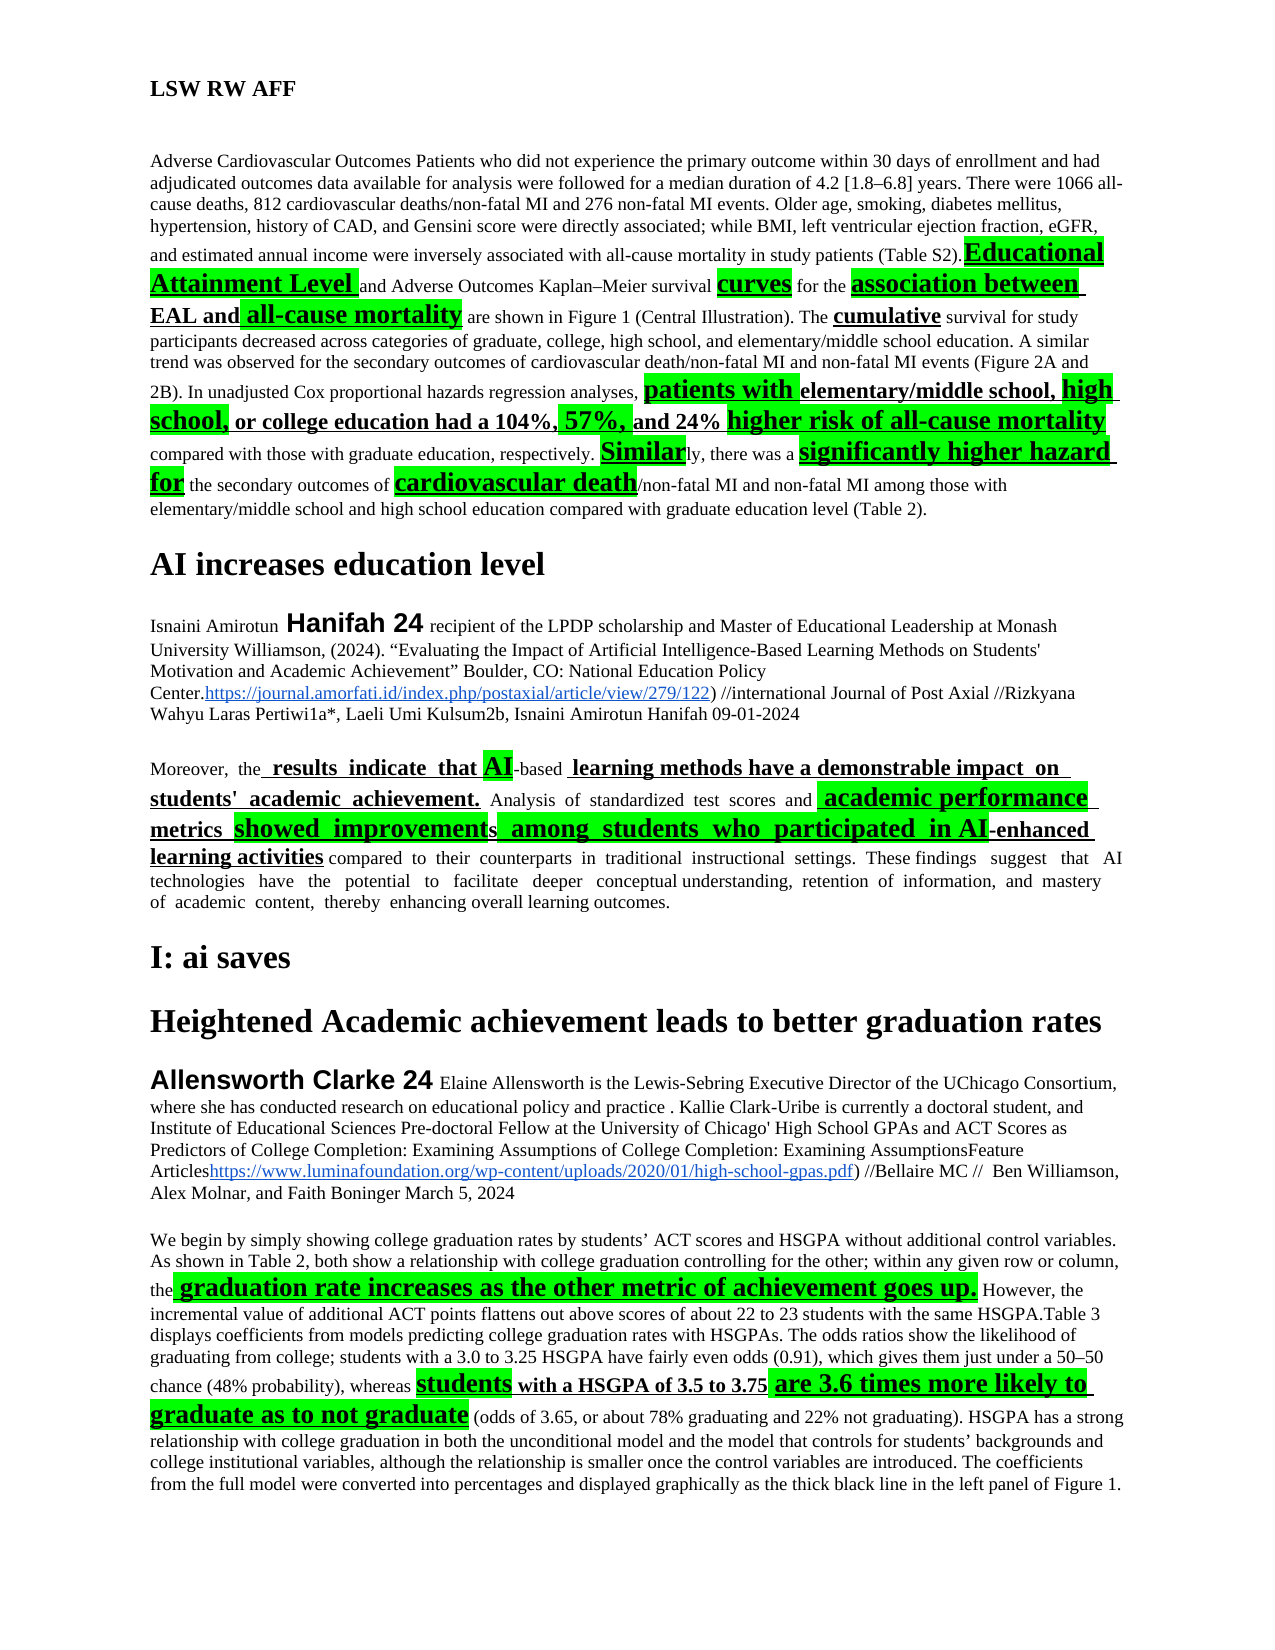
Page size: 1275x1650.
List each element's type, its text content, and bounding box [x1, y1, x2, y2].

text I: ai saves [150, 938, 1125, 976]
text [150, 1228, 1125, 1494]
text Heightened Academic achievement leads to better graduation rates [150, 1001, 1125, 1039]
text Isnaini Amirotun Hanifah 24 recipient of the LPDP scholarship and Master of Educational Leadership at Monash University Williamson, (2024). “Evaluating the Impact of Artificial Intelligence-Based Learning Methods on Students' Motivation and Academic Achievement” Boulder, CO: National Education Policy Center.https://journal.amorfati.id/index.php/postaxial/article/view/279/122) //international Journal of Post Axial //Rizkyana Wahyu Laras Pertiwi1a*, Laeli Umi Kulsum2b, Isnaini Amirotun Hanifah 09-01-2024 [150, 607, 1125, 725]
text AI increases education level [150, 544, 1125, 582]
text Adverse Cardiovascular Outcomes Patients who did not experience the primary outcome within 30 days of enrollment and had adjudicated outcomes data available for analysis were followed for a median duration of 4.2 [1.8–6.8] years. There were 1066 all‐cause deaths, 812 cardiovascular deaths/non‐fatal MI and 276 non‐fatal MI events. Older age, smoking, diabetes mellitus, hypertension, history of CAD, and Gensini score were directly associated; while BMI, left ventricular ejection fraction, eGFR, and estimated annual income were inversely associated with all‐cause mortality in study patients (Table S2).Educational Attainment Level and Adverse Outcomes Kaplan–Meier survival curves for the association between EAL and all‐cause mortality are shown in Figure 1 (Central Illustration). The cumulative survival for study participants decreased across categories of graduate, college, high school, and elementary/middle school education. A similar trend was observed for the secondary outcomes of cardiovascular death/non‐fatal MI and non‐fatal MI events (Figure 2A and 2B). In unadjusted Cox proportional hazards regression analyses, patients with elementary/middle school, high school, or college education had a 104%, 57%, and 24% higher risk of all‐cause mortality compared with those with graduate education, respectively. Similarly, there was a significantly higher hazard for the secondary outcomes of cardiovascular death/non‐fatal MI and non‐fatal MI among those with elementary/middle school and high school education compared with graduate education level (Table 2). [150, 150, 1125, 519]
text Moreover, the results indicate that AI-based learning methods have a demonstrable impact on students' academic achievement. Analysis of standardized test scores and academic performance metrics showed improvements among students who participated in AI-enhanced learning activities compared to their counterparts in traditional instructional settings. These findings suggest that AI technologies have the potential to facilitate deeper conceptual understanding, retention of information, and mastery of academic content, thereby enhancing overall learning outcomes. [150, 750, 1125, 913]
text Allensworth Clarke 24 Elaine Allensworth is the Lewis-Sebring Executive Director of the UChicago Consortium, where she has conducted research on educational policy and practice . Kallie Clark-Uribe is currently a doctoral student, and Institute of Educational Sciences Pre-doctoral Fellow at the University of Chicago' High School GPAs and ACT Scores as Predictors of College Completion: Examining Assumptions of College Completion: Examining AssumptionsFeature Articleshttps://www.luminafoundation.org/wp-content/uploads/2020/01/high-school-gpas.pdf) //Bellaire MC // Ben Williamson, Alex Molnar, and Faith Boninger March 5, 2024 [150, 1064, 1125, 1203]
